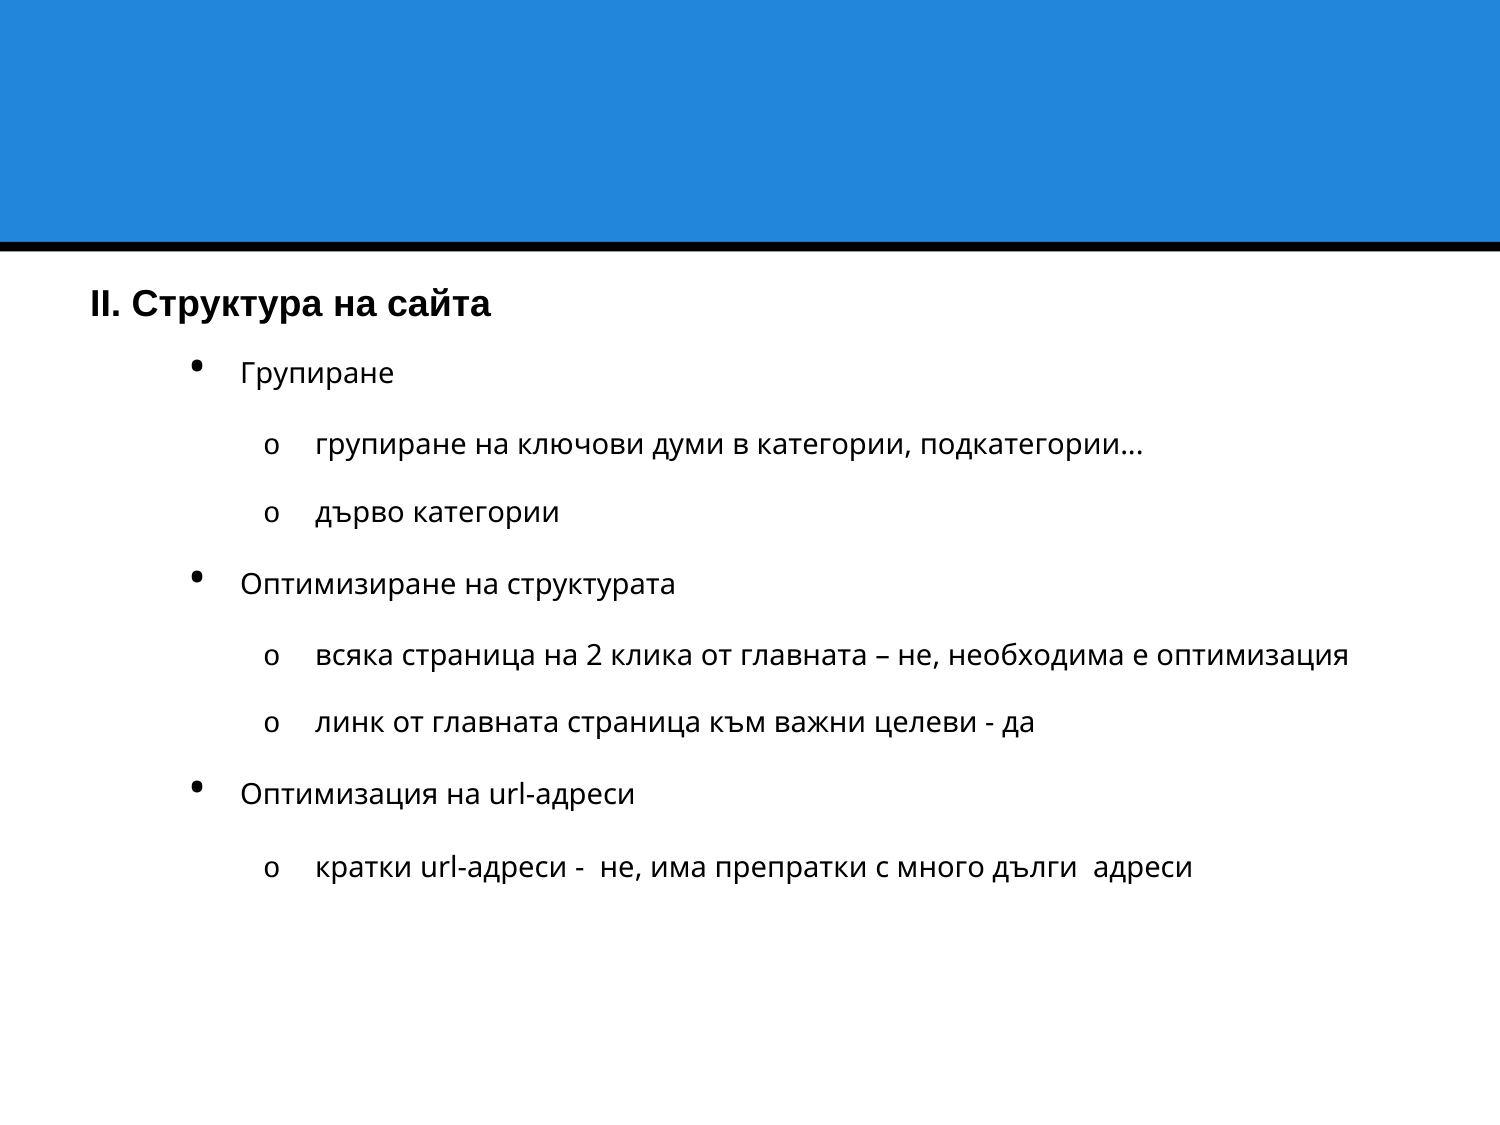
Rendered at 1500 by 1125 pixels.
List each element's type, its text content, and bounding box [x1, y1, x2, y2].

list Групиране [188, 332, 1500, 398]
list всяка страница на 2 клика от главната – не, необходима е оптимизация [263, 634, 1500, 674]
list кратки url-адреси - не, има препратки с много дълги адреси [263, 846, 1500, 886]
list Структура на сайта [90, 281, 1500, 324]
list дърво категории [263, 491, 1500, 531]
list групиране на ключови думи в категории, подкатегории... [263, 424, 1500, 463]
list Оптимизиране на структурата [188, 543, 1500, 608]
list линк от главната страница към важни целеви - да [263, 701, 1500, 741]
list Оптимизация на url-адреси [188, 753, 1500, 818]
